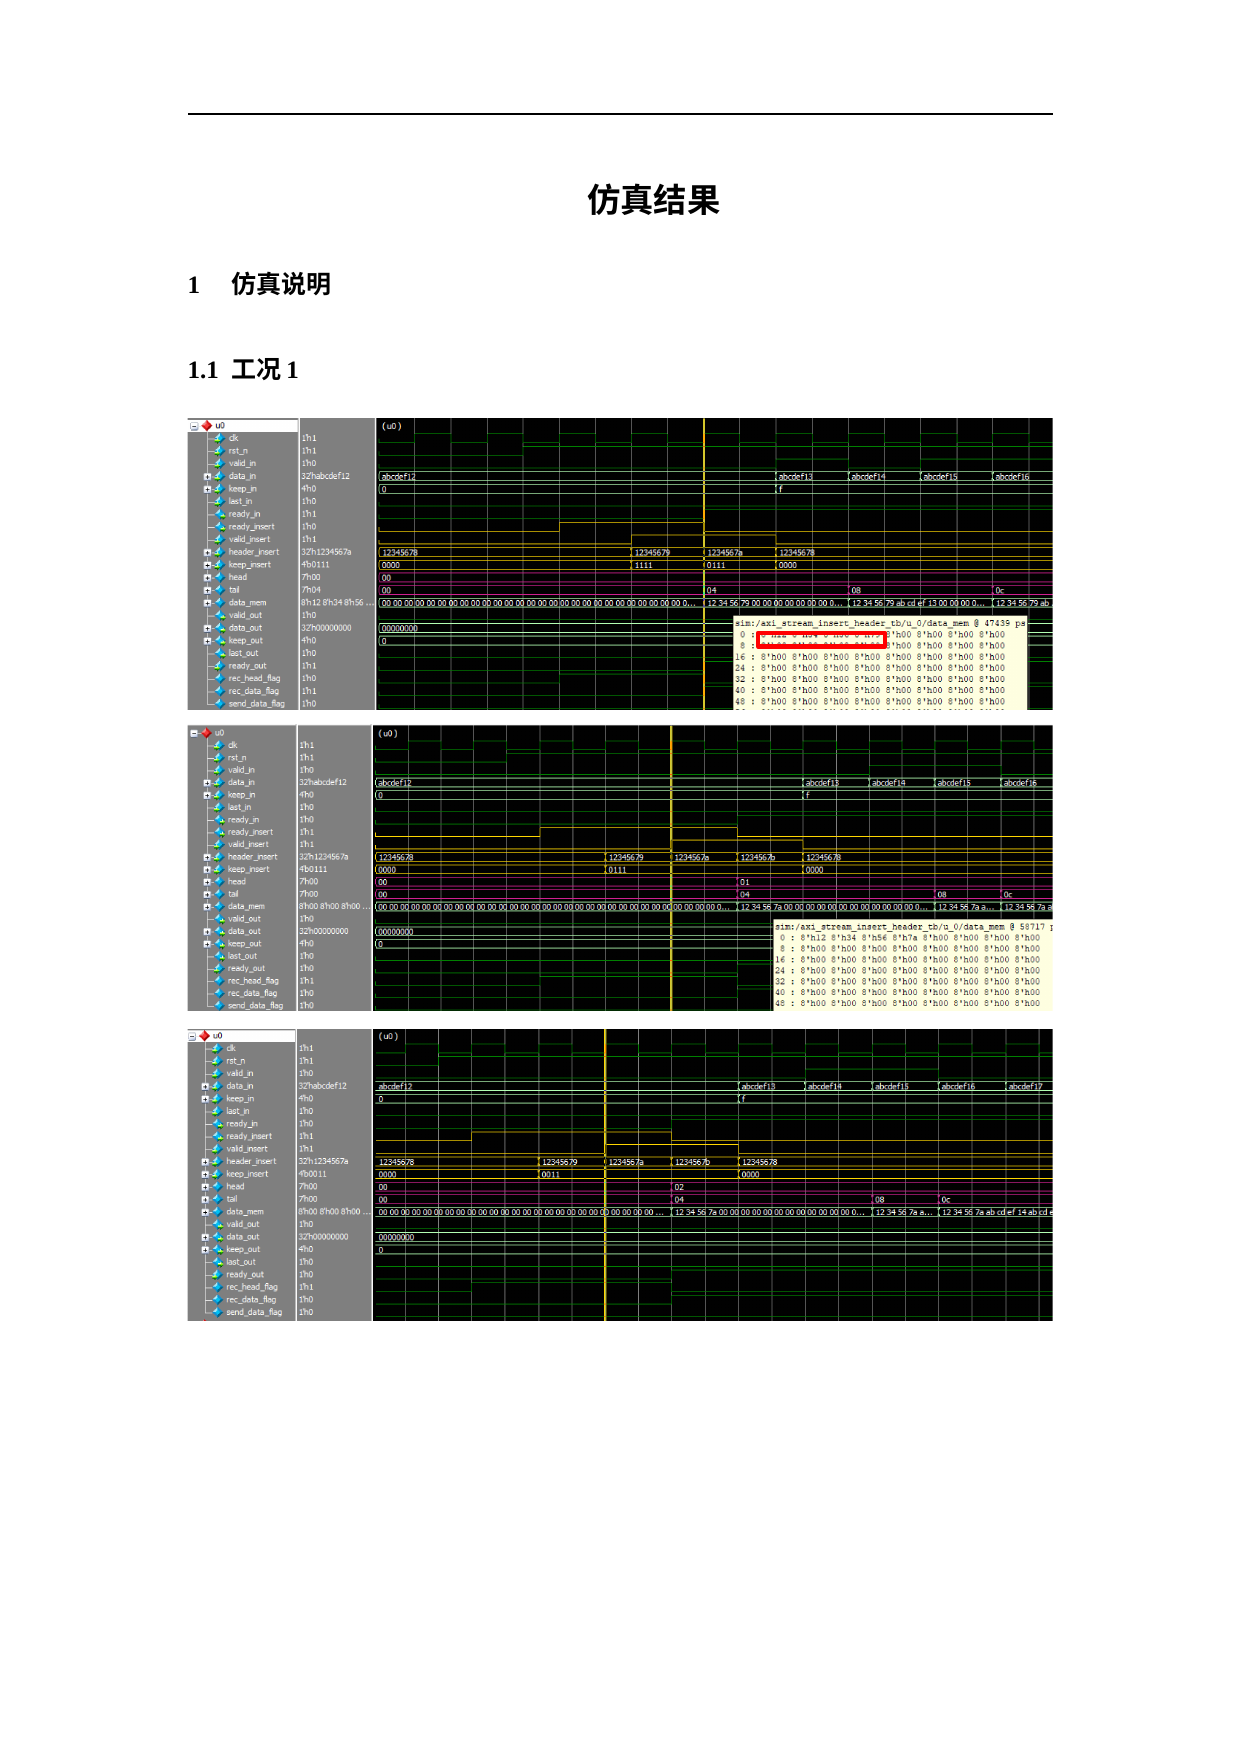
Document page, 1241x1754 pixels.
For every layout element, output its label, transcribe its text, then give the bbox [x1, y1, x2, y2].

text 仿真结果 [187, 164, 1053, 232]
subtitle 工况1 [187, 334, 1053, 402]
picture [187, 418, 1053, 710]
picture [187, 1029, 1053, 1321]
subtitle 仿真说明 [187, 249, 1053, 317]
picture [187, 724, 1053, 1011]
